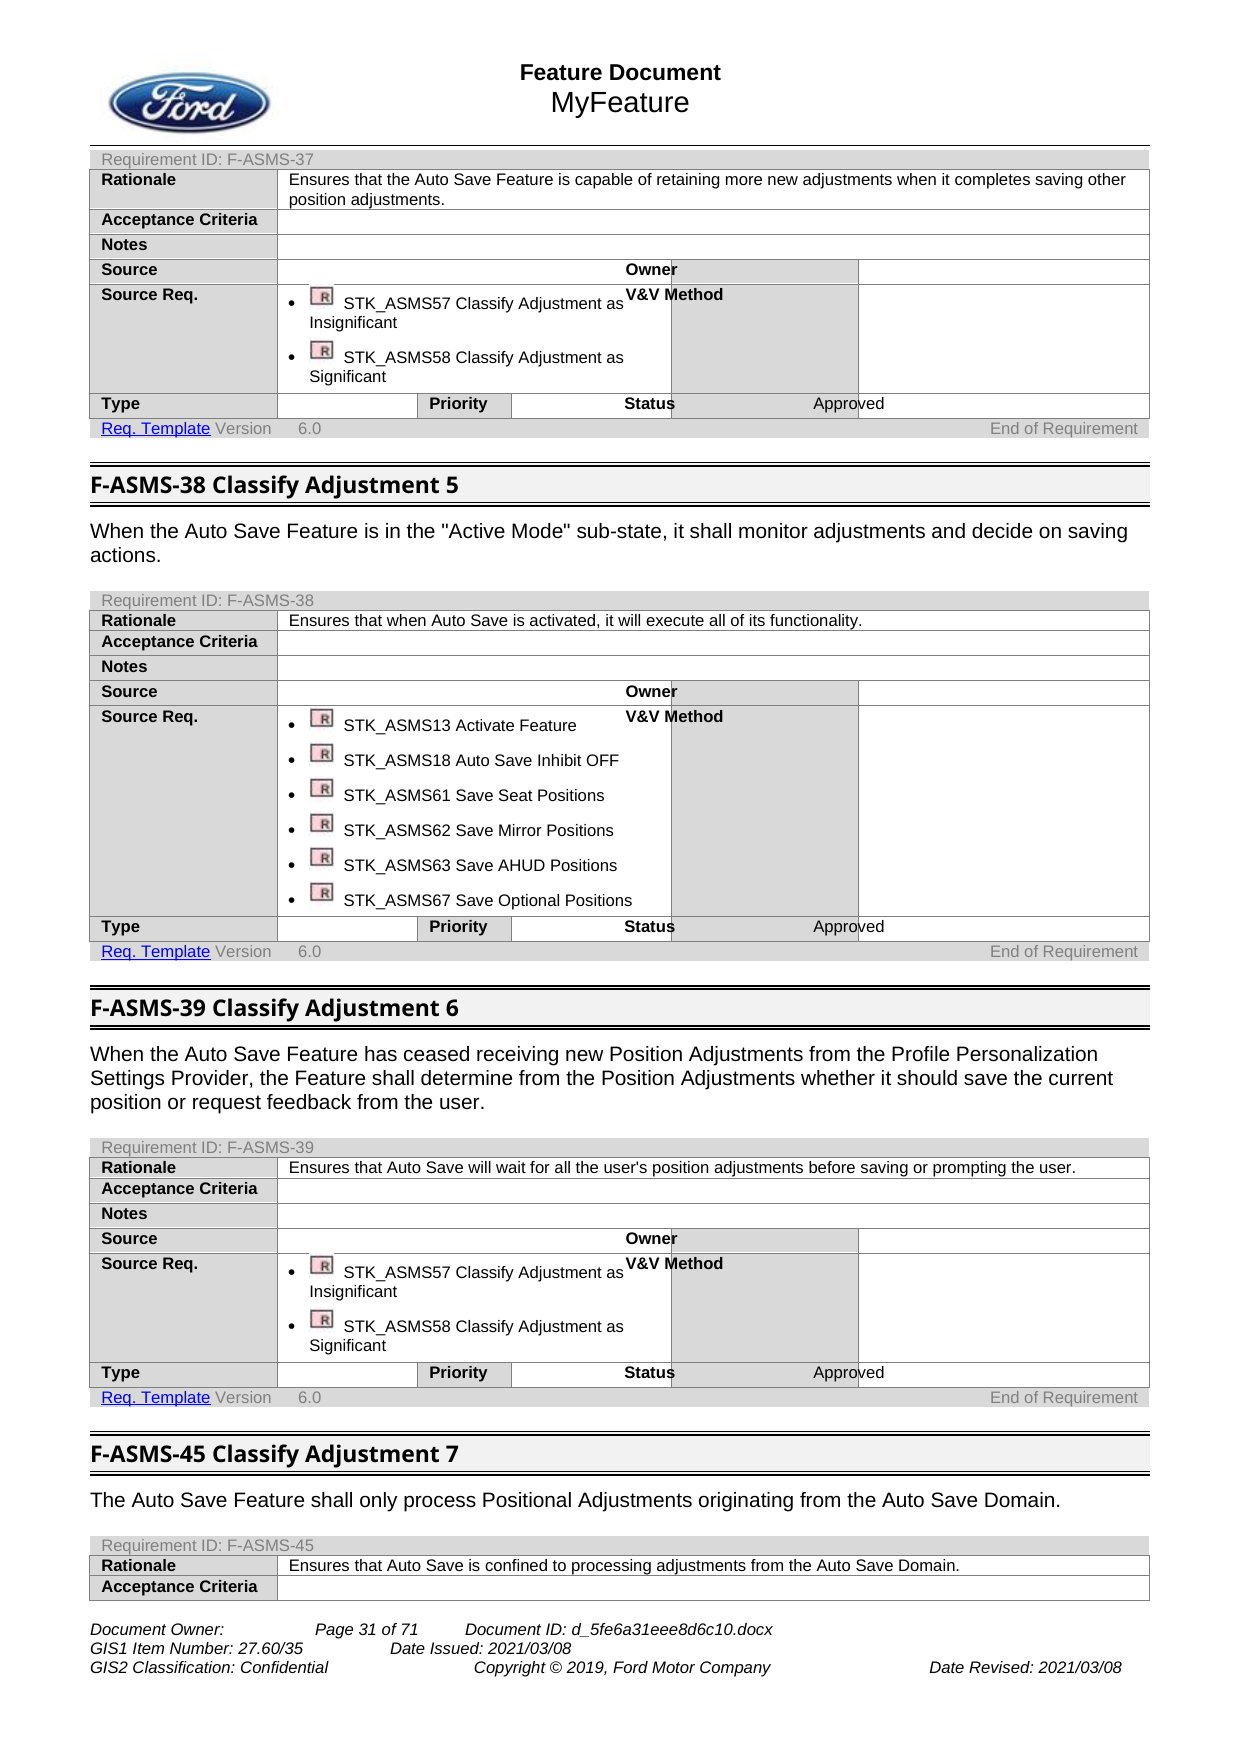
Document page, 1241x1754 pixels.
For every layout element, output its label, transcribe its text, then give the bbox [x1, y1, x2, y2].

picture [309, 338, 334, 364]
picture [309, 741, 334, 767]
table_cell Priority [418, 917, 511, 941]
table_cell [278, 210, 1149, 233]
table_cell 6.0 [287, 1388, 410, 1407]
table_cell Req. Template Version [90, 419, 287, 438]
table_cell Rationale [90, 611, 277, 630]
table_cell Ensures that Auto Save is confined to processing adjustments from the Auto Save Domain. [278, 1556, 1149, 1575]
text F-ASMS-45 Classify Adjustment 7 [90, 1436, 1150, 1471]
table_cell Status [672, 917, 858, 941]
table_cell Rationale [90, 170, 277, 208]
table_cell Approved [859, 394, 1149, 418]
table_cell Notes [90, 235, 277, 258]
table_cell V&V Method [672, 285, 858, 393]
table_cell End of Requirement [410, 942, 1149, 961]
table_cell Owner [672, 260, 858, 283]
text When the Auto Save Feature has ceased receiving new Position Adjustments from the Profile Personalization Settings Provider, the Feature shall determine from the Position Adjustments whether it should save the current position or request feedback from the user. [90, 1042, 1150, 1114]
table_cell [859, 1254, 1149, 1362]
table_cell Source Req. [90, 1254, 277, 1362]
table_cell [512, 394, 671, 418]
table_cell [278, 1229, 671, 1252]
table_cell Rationale [90, 1556, 277, 1575]
table_cell Ensures that Auto Save will wait for all the user's position adjustments before saving or prompting the user. [278, 1158, 1149, 1177]
table_header Requirement ID: F-ASMS-39 [90, 1138, 1149, 1157]
table_cell [278, 681, 671, 705]
table_cell Acceptance Criteria [90, 1179, 277, 1202]
table_cell [859, 681, 1149, 705]
table_cell [859, 260, 1149, 283]
table_header Requirement ID: F-ASMS-38 [90, 591, 1149, 610]
table_cell Status [672, 394, 858, 418]
table_cell [278, 260, 671, 283]
table_cell End of Requirement [410, 1388, 1149, 1407]
table_cell Owner [672, 681, 858, 705]
table_cell Type [90, 917, 277, 941]
table_cell [278, 1363, 417, 1387]
table_cell V&V Method [672, 706, 858, 916]
picture [309, 846, 334, 871]
table_cell Approved [859, 1363, 1149, 1387]
table_cell Acceptance Criteria [90, 631, 277, 655]
table_cell [859, 706, 1149, 916]
table_cell Priority [418, 1363, 511, 1387]
table_cell Ensures that when Auto Save is activated, it will execute all of its functionality. [278, 611, 1149, 630]
table_cell Ensures that the Auto Save Feature is capable of retaining more new adjustments when it completes saving other position adjustments. [278, 170, 1149, 208]
table_cell Source [90, 1229, 277, 1252]
text F-ASMS-39 Classify Adjustment 6 [90, 990, 1150, 1025]
table_cell Acceptance Criteria [90, 1576, 277, 1600]
text The Auto Save Feature shall only process Positional Adjustments originating from the Auto Save Domain. [90, 1488, 1150, 1512]
table_cell Notes [90, 1204, 277, 1227]
picture [309, 1307, 334, 1333]
table_cell Req. Template Version [90, 942, 287, 961]
table_cell Source Req. [90, 706, 277, 916]
table_cell End of Requirement [410, 419, 1149, 438]
table_header Requirement ID: F-ASMS-45 [90, 1536, 1149, 1555]
table_cell 6.0 [287, 942, 410, 961]
table_cell Owner [672, 1229, 858, 1252]
table_cell STK_ASMS57 Classify Adjustment as Insignificant STK_ASMS58 Classify Adjustment as Significant [278, 285, 671, 393]
table_cell STK_ASMS57 Classify Adjustment as Insignificant STK_ASMS58 Classify Adjustment as Significant [278, 1254, 671, 1362]
table_cell [859, 1229, 1149, 1252]
table_cell Type [90, 1363, 277, 1387]
table_cell [278, 631, 1149, 655]
picture [309, 776, 334, 802]
table_cell [512, 917, 671, 941]
table_cell [859, 285, 1149, 393]
picture [309, 1253, 334, 1279]
table_header Requirement ID: F-ASMS-37 [90, 150, 1149, 169]
table_cell [278, 1179, 1149, 1202]
table_cell [278, 656, 1149, 680]
table_cell Acceptance Criteria [90, 210, 277, 233]
table_cell Status [672, 1363, 858, 1387]
picture [309, 881, 334, 906]
picture [309, 811, 334, 837]
table_cell [278, 235, 1149, 258]
table_cell V&V Method [672, 1254, 858, 1362]
table_cell Req. Template Version [90, 1388, 287, 1407]
picture [309, 706, 334, 732]
table_cell 6.0 [287, 419, 410, 438]
table_cell [278, 1576, 1149, 1600]
table_cell Type [90, 394, 277, 418]
table_cell Approved [859, 917, 1149, 941]
table_cell [278, 1204, 1149, 1227]
table_cell [278, 394, 417, 418]
text F-ASMS-38 Classify Adjustment 5 [90, 467, 1150, 502]
table_cell Notes [90, 656, 277, 680]
picture [309, 284, 334, 310]
picture [89, 53, 290, 154]
table_cell STK_ASMS13 Activate Feature STK_ASMS18 Auto Save Inhibit OFF STK_ASMS61 Save Seat Positions STK_ASMS62 Save Mirror Positions STK_ASMS63 Save AHUD Positions STK_ASMS67 Save Optional Positions [278, 706, 671, 916]
table_cell [278, 917, 417, 941]
table_cell Source [90, 260, 277, 283]
table_cell Priority [418, 394, 511, 418]
text When the Auto Save Feature is in the "Active Mode" sub-state, it shall monitor adjustments and decide on saving actions. [90, 519, 1150, 567]
table_cell Source Req. [90, 285, 277, 393]
table_cell Rationale [90, 1158, 277, 1177]
table_cell Source [90, 681, 277, 705]
table_cell [512, 1363, 671, 1387]
